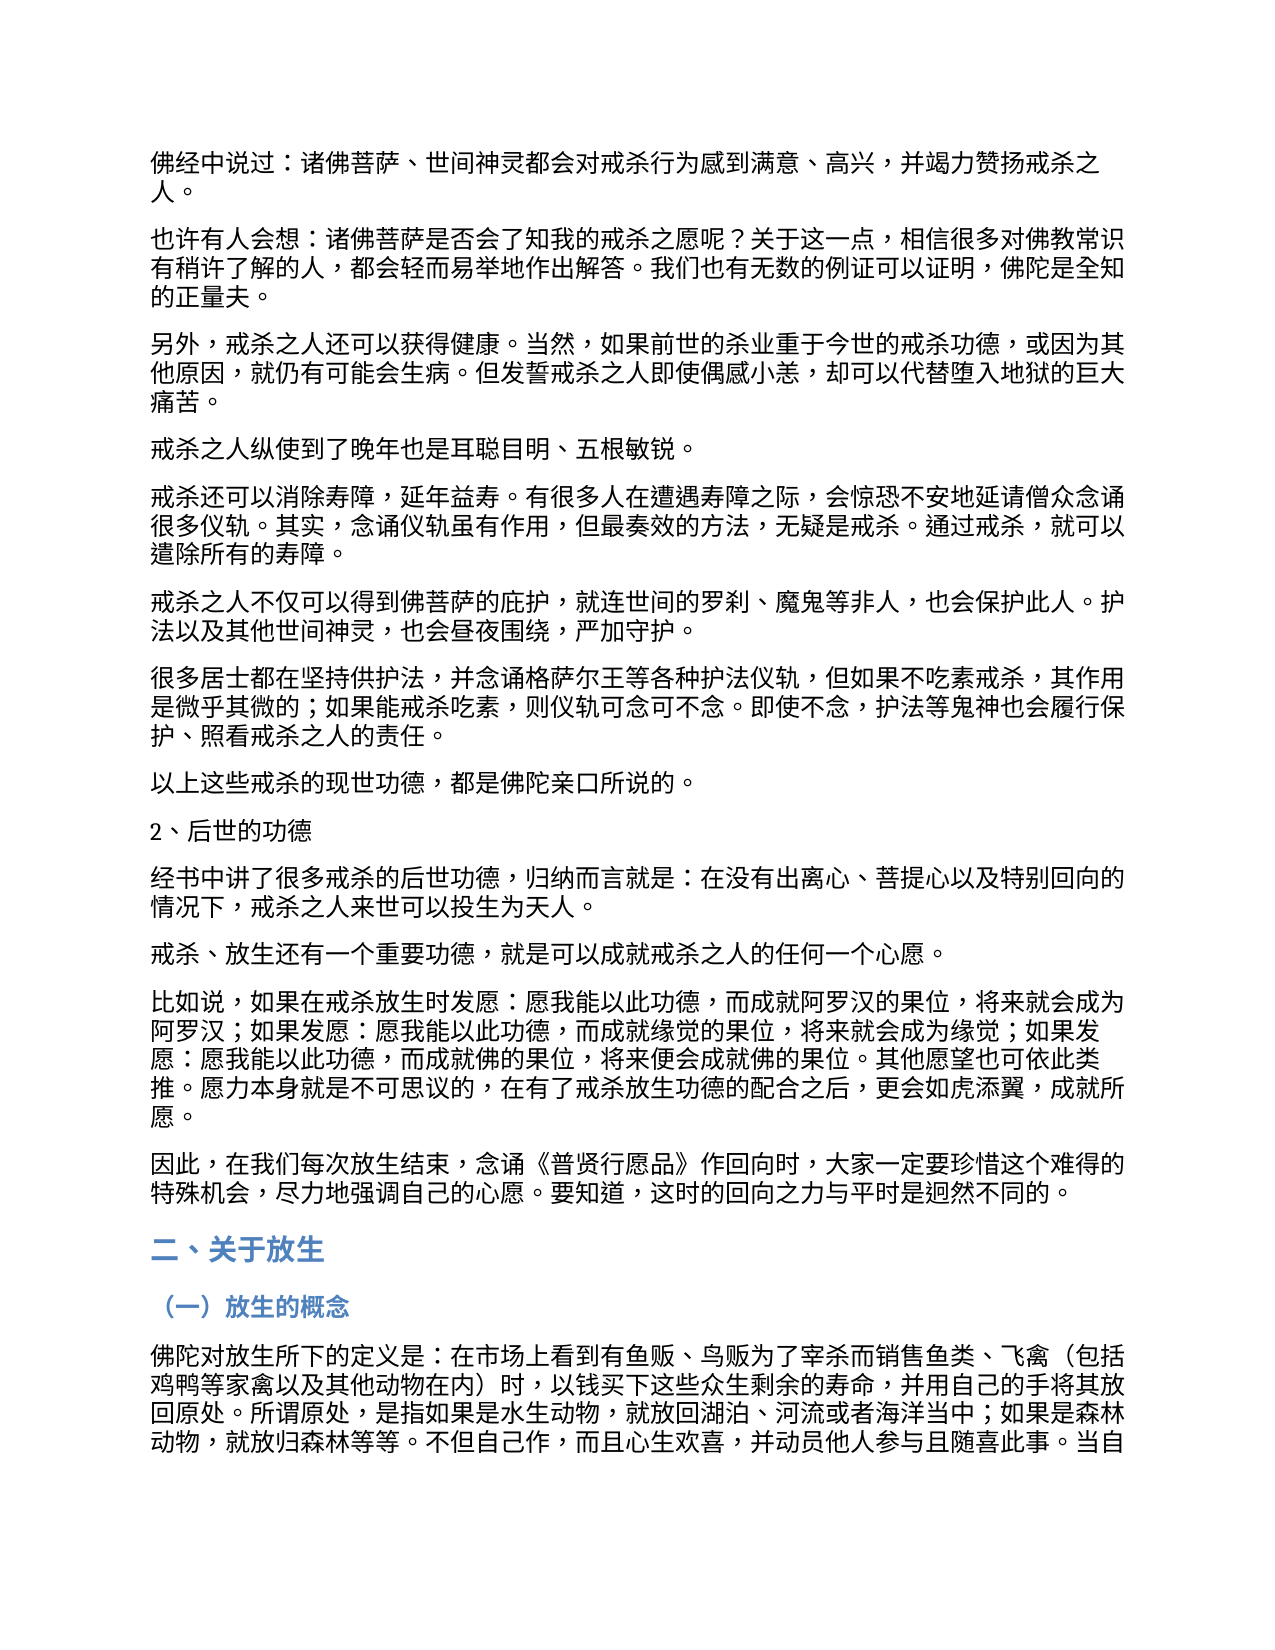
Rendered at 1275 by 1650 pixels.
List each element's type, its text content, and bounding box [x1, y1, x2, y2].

subtitle （一）放生的概念 [150, 1290, 1125, 1324]
text 戒杀、放生还有一个重要功德，就是可以成就戒杀之人的任何一个心愿。 [150, 941, 1125, 970]
text 2、后世的功德 [150, 817, 1125, 846]
subtitle 二、关于放生 [150, 1229, 1125, 1269]
text 也许有人会想：诸佛菩萨是否会了知我的戒杀之愿呢？关于这一点，相信很多对佛教常识有稍许了解的人，都会轻而易举地作出解答。我们也有无数的例证可以证明，佛陀是全知的正量夫。 [150, 226, 1125, 312]
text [150, 1343, 1125, 1458]
text 戒杀还可以消除寿障，延年益寿。有很多人在遭遇寿障之际，会惊恐不安地延请僧众念诵很多仪轨。其实，念诵仪轨虽有作用，但最奏效的方法，无疑是戒杀。通过戒杀，就可以遣除所有的寿障。 [150, 484, 1125, 570]
text 很多居士都在坚持供护法，并念诵格萨尔王等各种护法仪轨，但如果不吃素戒杀，其作用是微乎其微的；如果能戒杀吃素，则仪轨可念可不念。即使不念，护法等鬼神也会履行保护、照看戒杀之人的责任。 [150, 665, 1125, 751]
text 因此，在我们每次放生结束，念诵《普贤行愿品》作回向时，大家一定要珍惜这个难得的特殊机会，尽力地强调自己的心愿。要知道，这时的回向之力与平时是迥然不同的。 [150, 1151, 1125, 1209]
text 以上这些戒杀的现世功德，都是佛陀亲口所说的。 [150, 770, 1125, 799]
text 比如说，如果在戒杀放生时发愿：愿我能以此功德，而成就阿罗汉的果位，将来就会成为阿罗汉；如果发愿：愿我能以此功德，而成就缘觉的果位，将来就会成为缘觉；如果发愿：愿我能以此功德，而成就佛的果位，将来便会成就佛的果位。其他愿望也可依此类推。愿力本身就是不可思议的，在有了戒杀放生功德的配合之后，更会如虎添翼，成就所愿。 [150, 989, 1125, 1132]
text 佛经中说过：诸佛菩萨、世间神灵都会对戒杀行为感到满意、高兴，并竭力赞扬戒杀之人。 [150, 150, 1125, 207]
text 戒杀之人纵使到了晚年也是耳聪目明、五根敏锐。 [150, 436, 1125, 465]
text 经书中讲了很多戒杀的后世功德，归纳而言就是：在没有出离心、菩提心以及特别回向的情况下，戒杀之人来世可以投生为天人。 [150, 865, 1125, 922]
text 另外，戒杀之人还可以获得健康。当然，如果前世的杀业重于今世的戒杀功德，或因为其他原因，就仍有可能会生病。但发誓戒杀之人即使偶感小恙，却可以代替堕入地狱的巨大痛苦。 [150, 331, 1125, 417]
text 戒杀之人不仅可以得到佛菩萨的庇护，就连世间的罗刹、魔鬼等非人，也会保护此人。护法以及其他世间神灵，也会昼夜围绕，严加守护。 [150, 589, 1125, 646]
